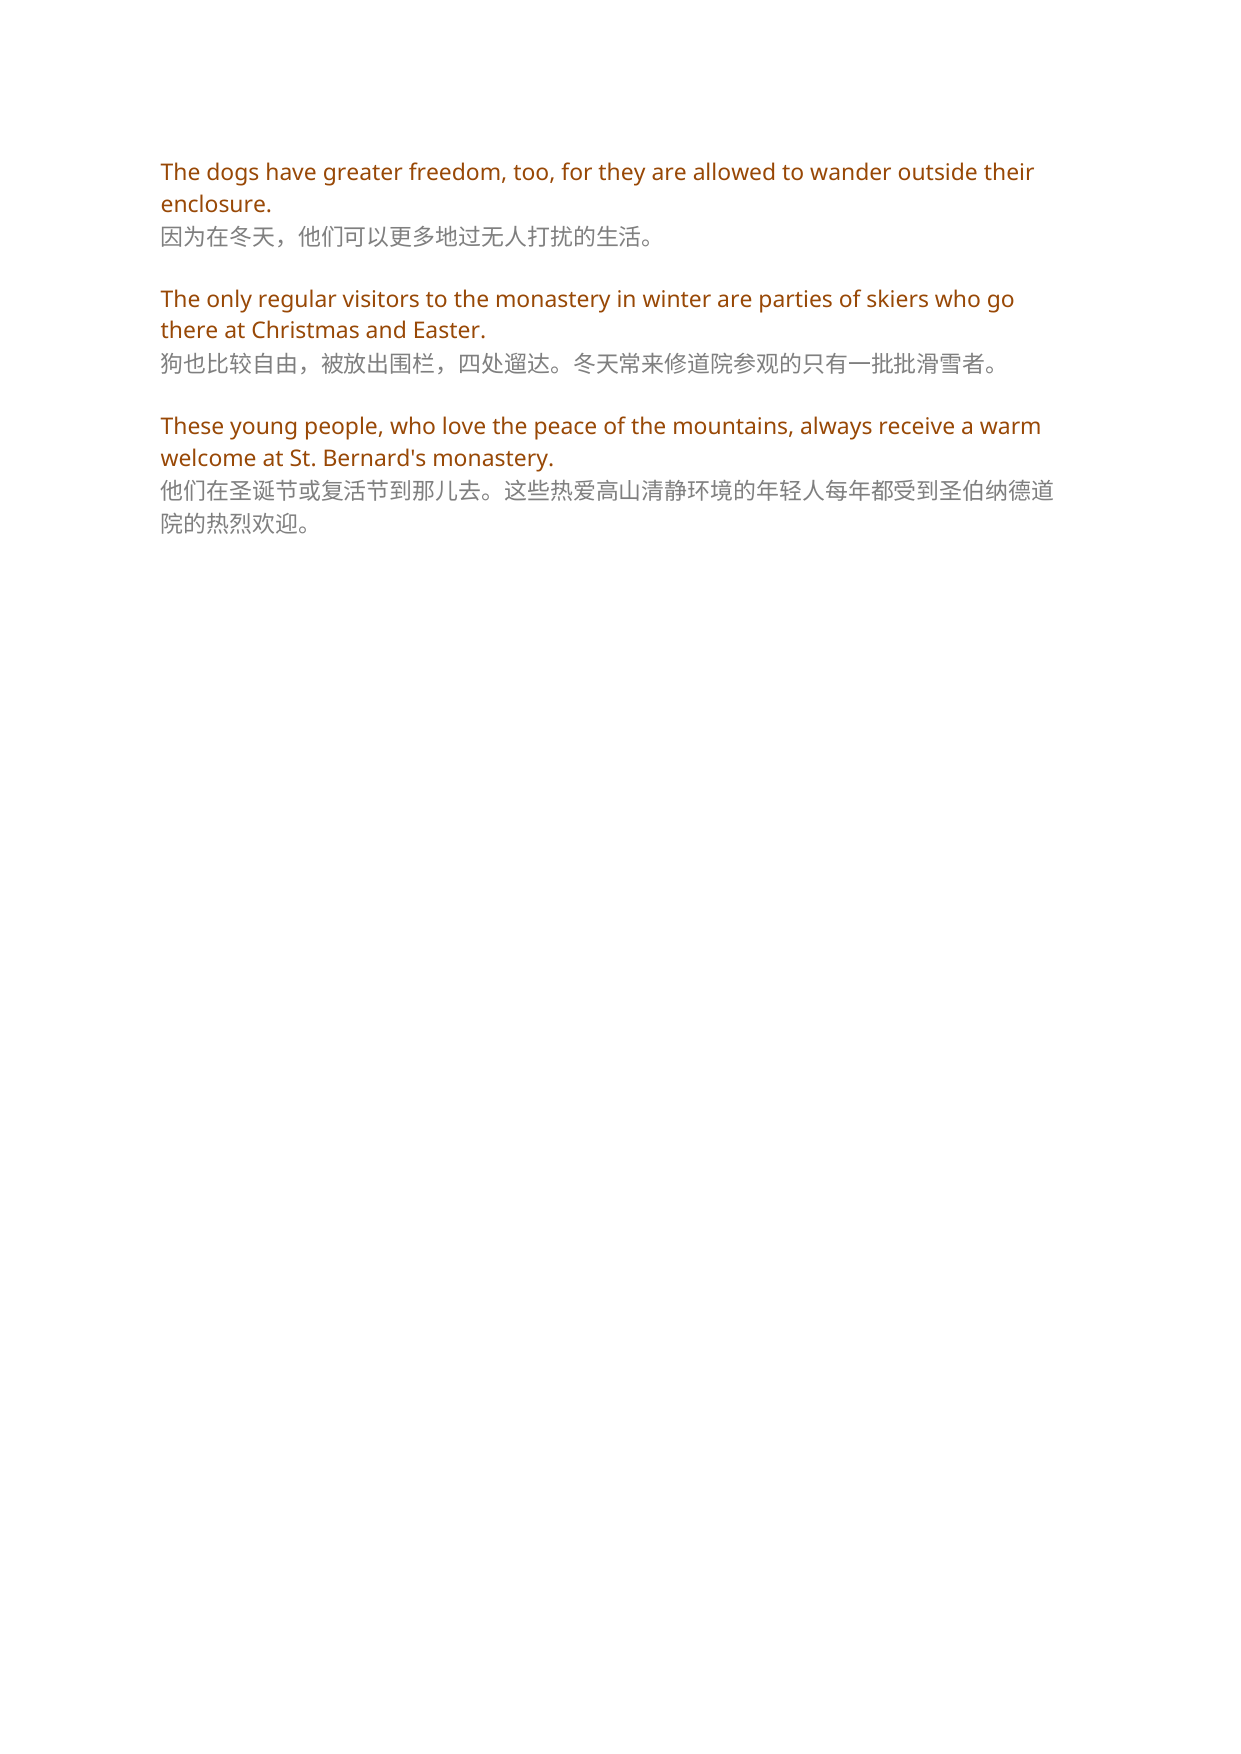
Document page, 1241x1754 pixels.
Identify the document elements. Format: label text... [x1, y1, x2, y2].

text The only regular visitors to the monastery in winter are parties of skiers who go there at Christmas and Easter. [160, 283, 1071, 346]
text The dogs have greater freedom, too, for they are allowed to wander outside their enclosure. [160, 156, 1071, 219]
text These young people, who love the peace of the mountains, always receive a warm welcome at St. Bernard's monastery. [160, 410, 1071, 473]
text 因为在冬天，他们可以更多地过无人打扰的生活。 [160, 219, 1071, 252]
text 他们在圣诞节或复活节到那儿去。这些热爱高山清静环境的年轻人每年都受到圣伯纳德道院的热烈欢迎。 [160, 473, 1071, 539]
text 狗也比较自由，被放出围栏，四处遛达。冬天常来修道院参观的只有一批批滑雪者。 [160, 346, 1071, 379]
